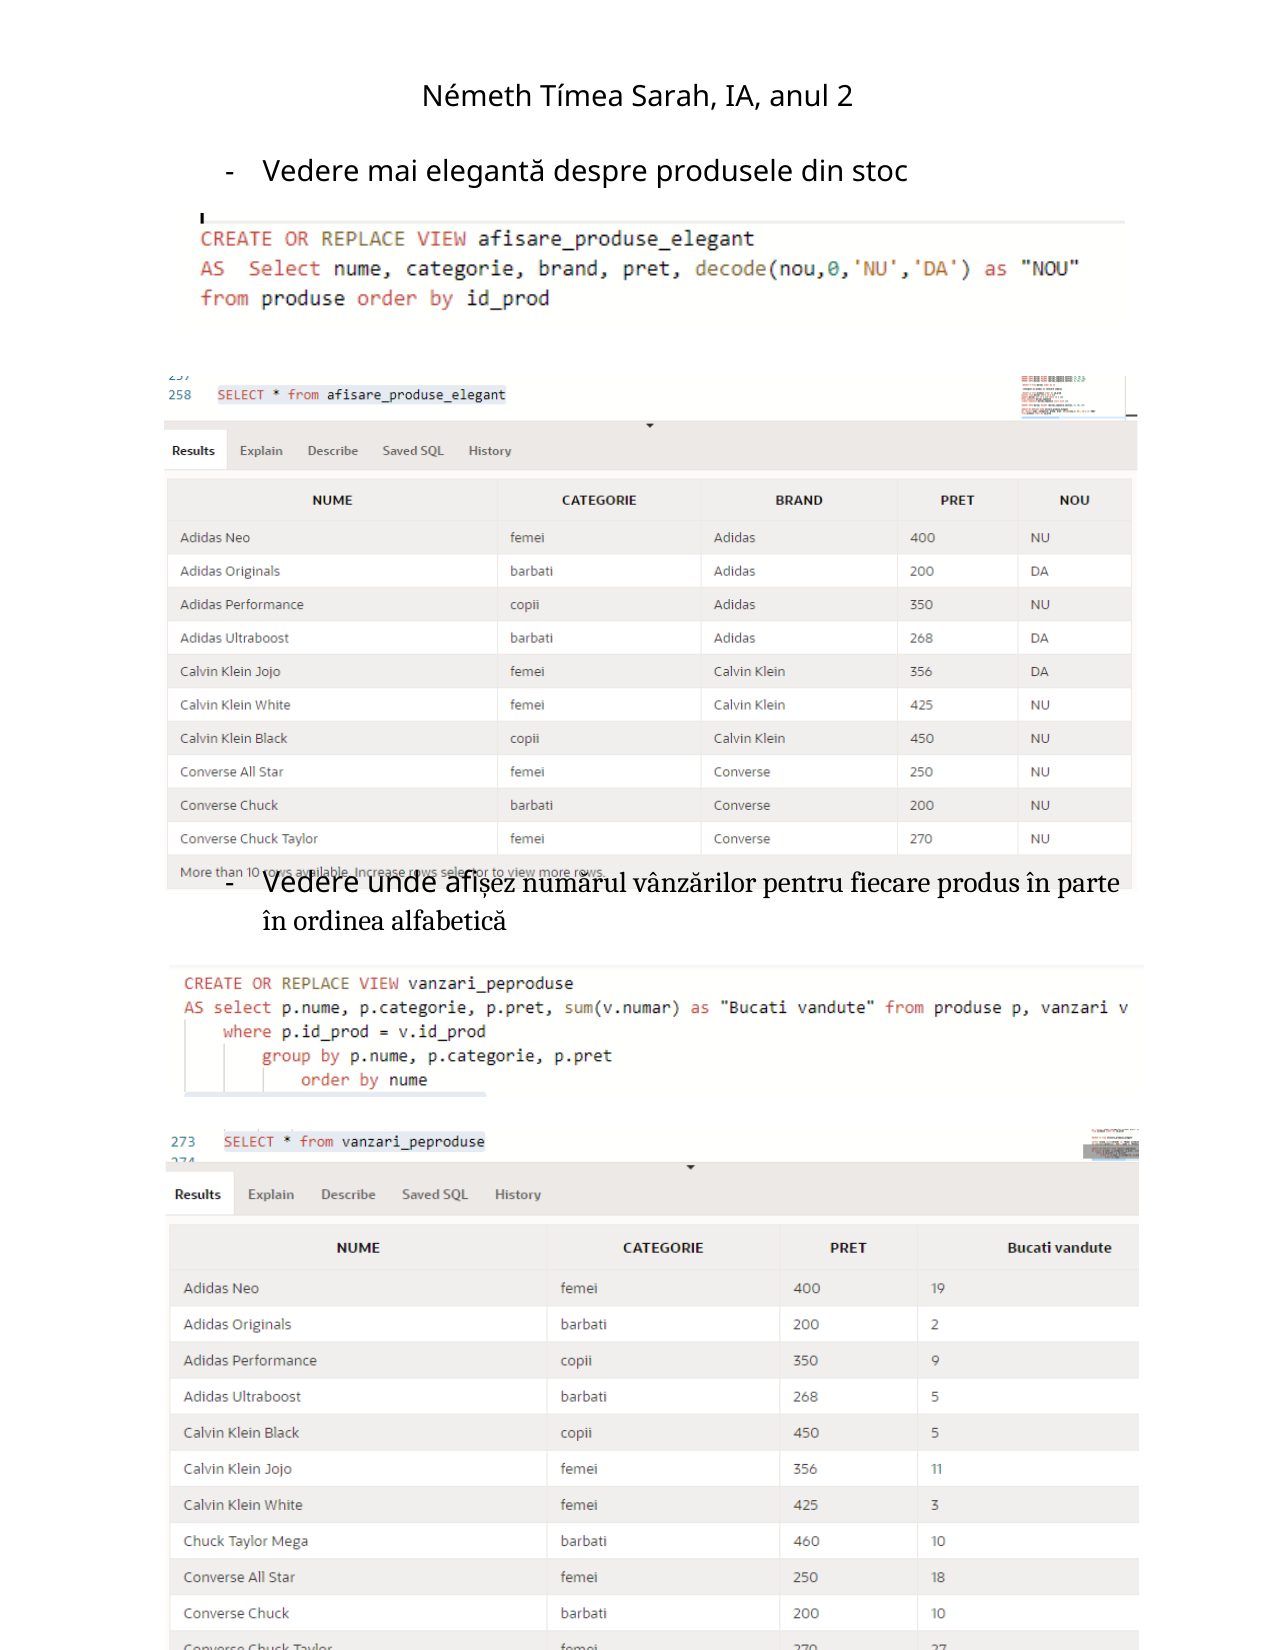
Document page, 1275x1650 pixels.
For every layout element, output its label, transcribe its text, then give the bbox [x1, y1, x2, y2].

picture [164, 376, 1138, 891]
list Vedere unde afișez numărul vânzărilor pentru fiecare produs în parte în ordinea alfabetică [225, 862, 1125, 937]
picture [168, 965, 1144, 1097]
list Vedere mai elegantă despre produsele din stoc [225, 150, 1125, 190]
picture [179, 213, 1125, 329]
picture [165, 1129, 1139, 1650]
